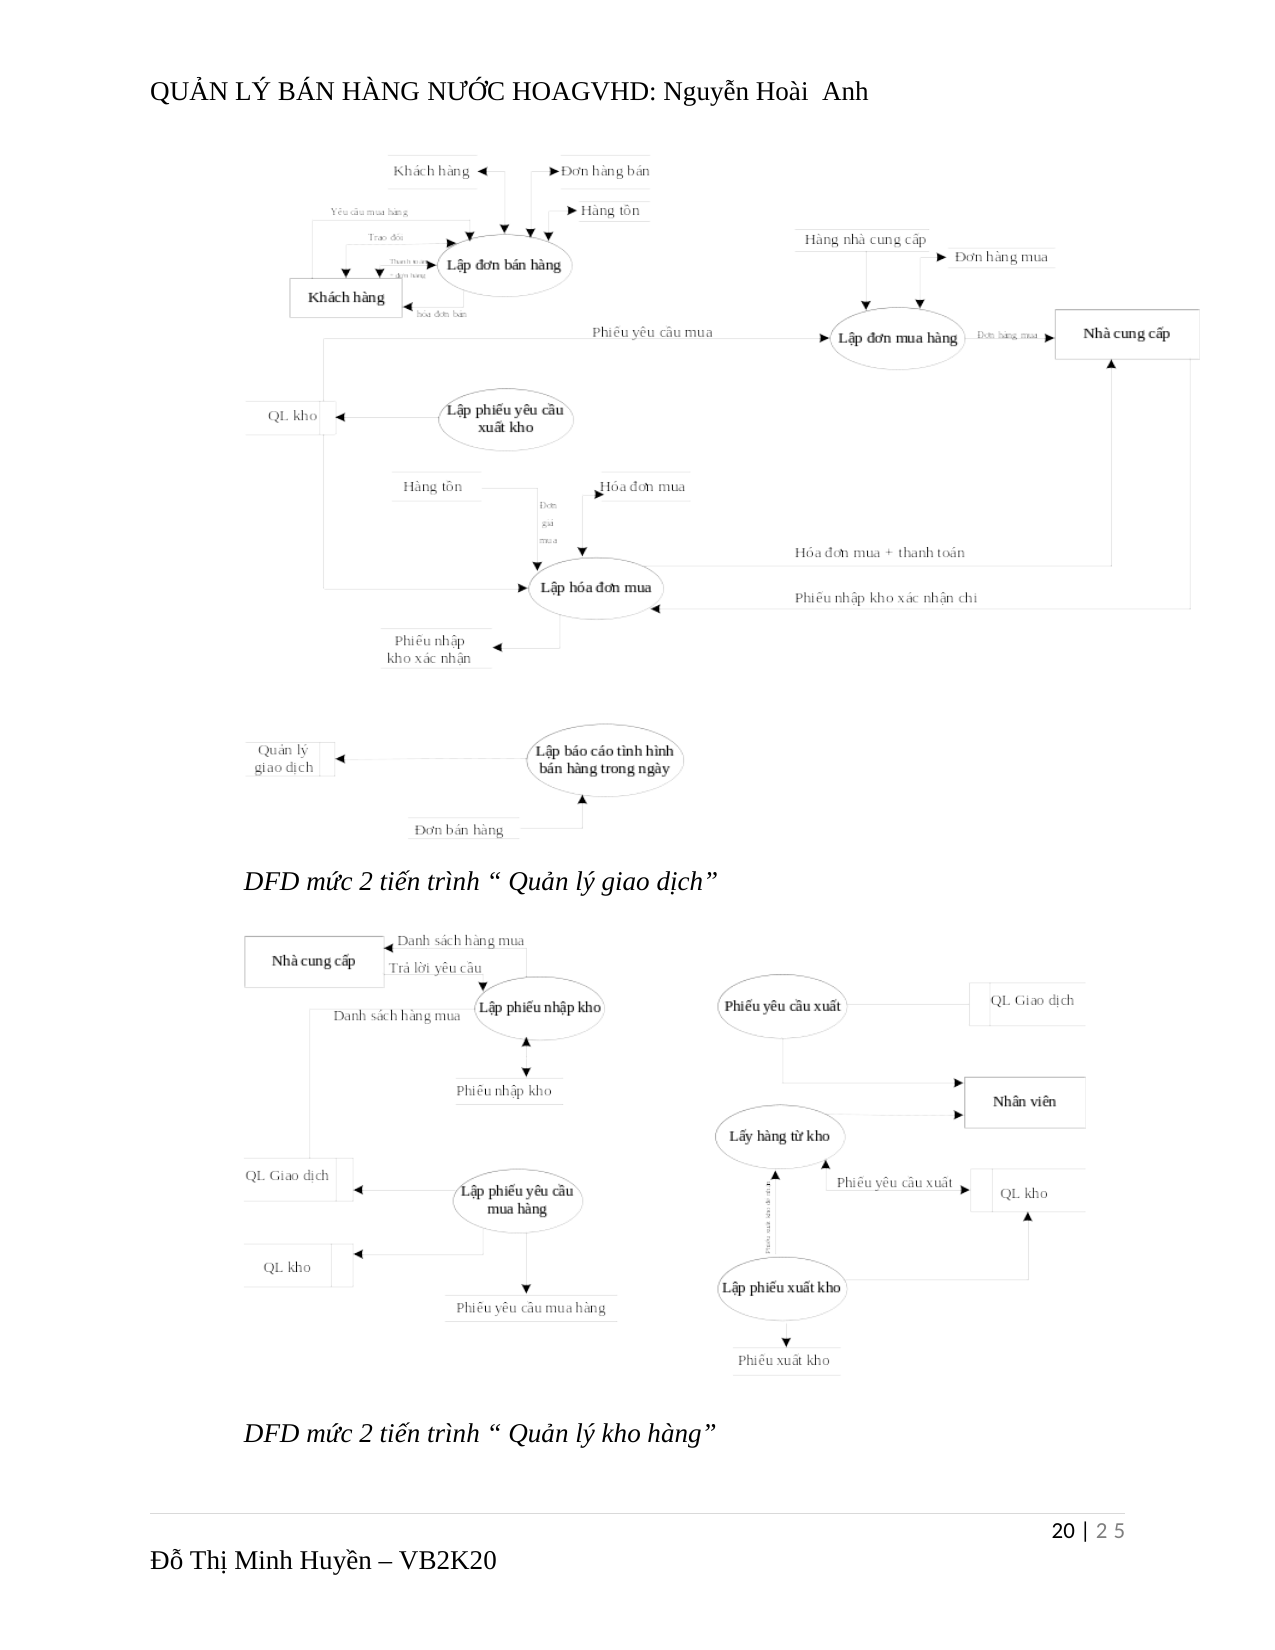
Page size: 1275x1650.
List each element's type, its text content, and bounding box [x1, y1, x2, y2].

text DFD mức 2 tiến trình “ Quản lý giao dịch” [244, 866, 1125, 897]
text DFD mức 2 tiến trình “ Quản lý kho hàng” [244, 1417, 1125, 1448]
